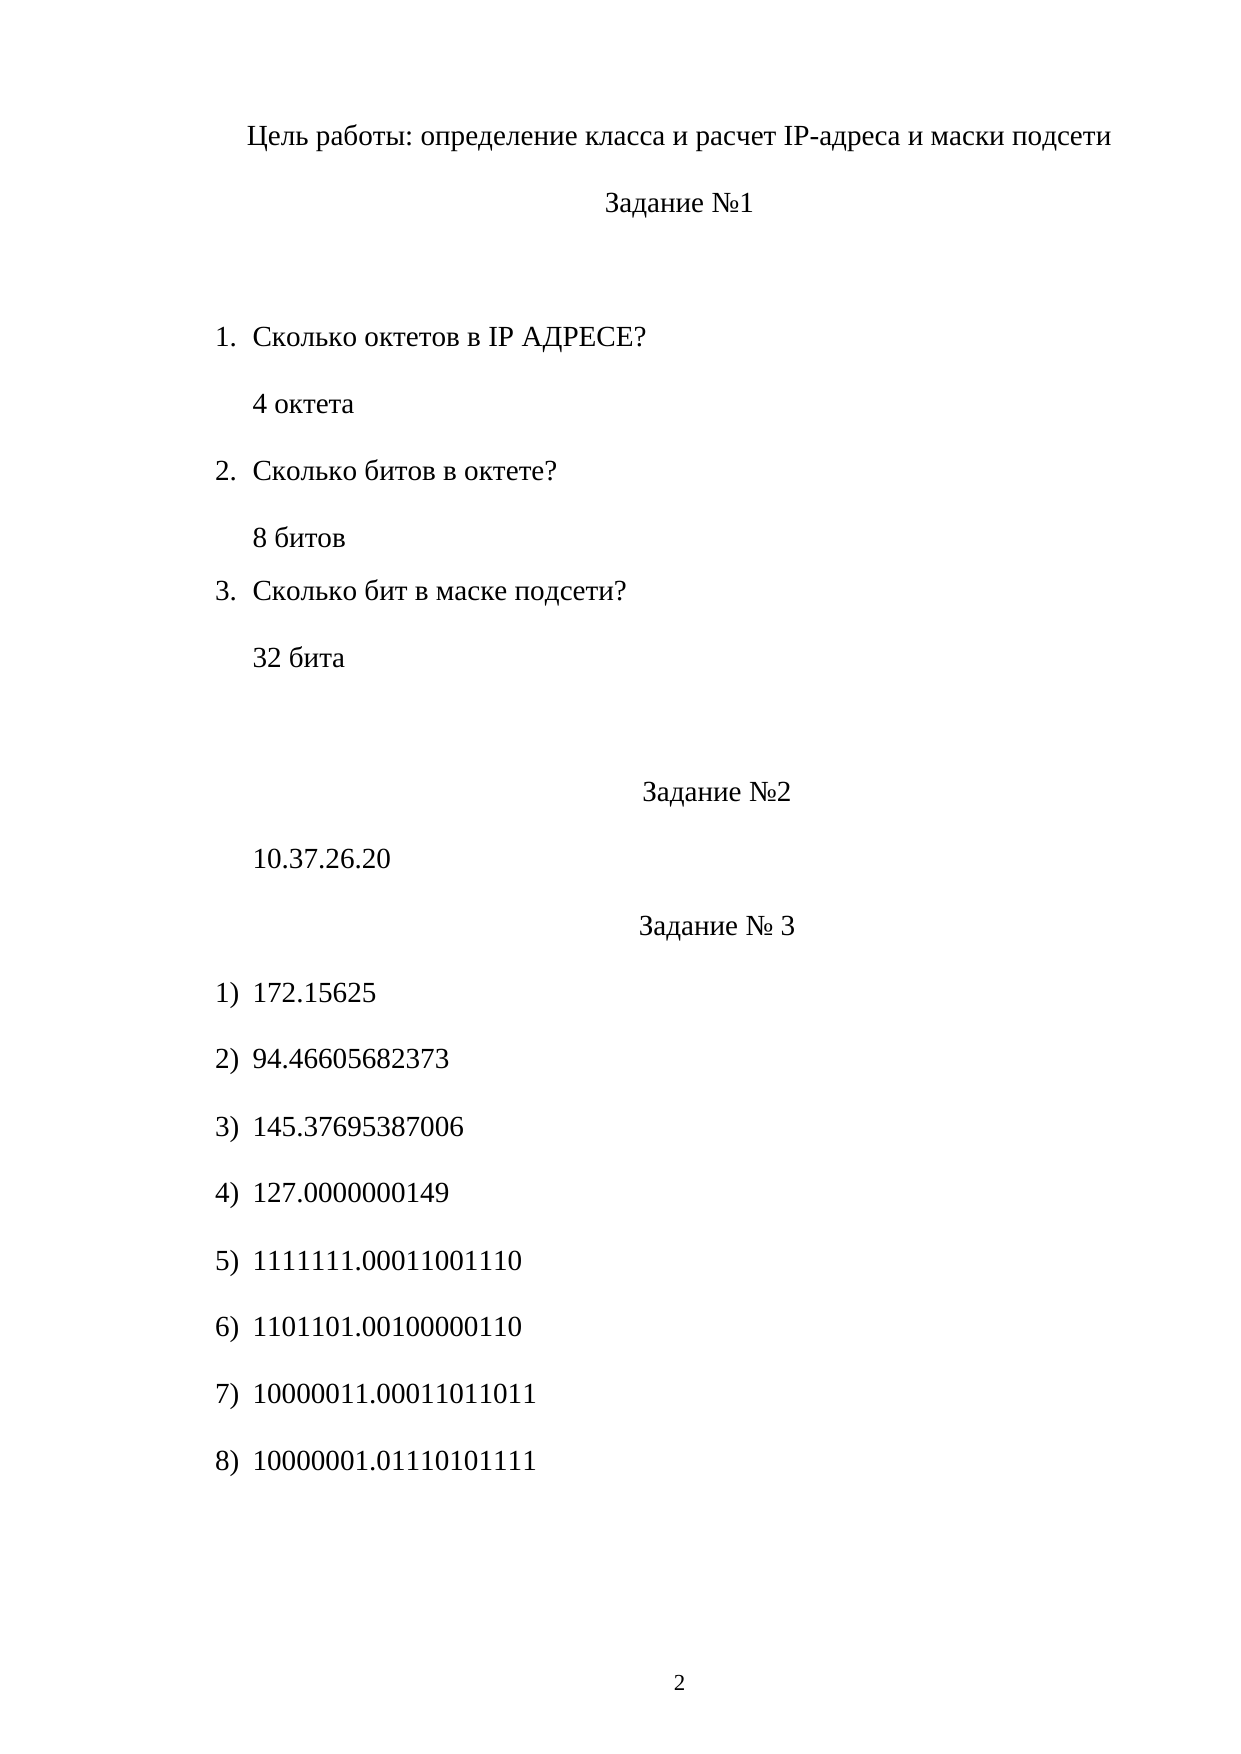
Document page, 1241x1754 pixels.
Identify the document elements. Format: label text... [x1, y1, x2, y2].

text 4 октета [252, 386, 1181, 419]
text Задание №1 [177, 185, 1181, 219]
text Задание №2 [252, 774, 1181, 807]
text 10.37.26.20 [252, 841, 1181, 874]
list Сколько октетов в IP АДРЕСЕ? [215, 319, 1181, 353]
list 94.46605682373 [215, 1042, 1181, 1075]
list 8 битов [252, 520, 1181, 553]
text 32 бита [252, 640, 1181, 673]
list 127.0000000149 [215, 1176, 1181, 1209]
list 145.37695387006 [215, 1109, 1181, 1142]
list Сколько битов в октете? [215, 453, 1181, 487]
text Задание № 3 [252, 908, 1181, 941]
list 1101101.00100000110 [215, 1309, 1181, 1343]
list 10000011.00011011011 [215, 1377, 1181, 1410]
list 10000001.01110101111 [215, 1443, 1181, 1477]
list 1111111.00011001110 [215, 1243, 1181, 1276]
text Цель работы: определение класса и расчет IP-адреса и маски подсети [177, 118, 1181, 152]
list Сколько бит в маске подсети? [215, 573, 1181, 606]
list 172.15625 [215, 975, 1181, 1008]
